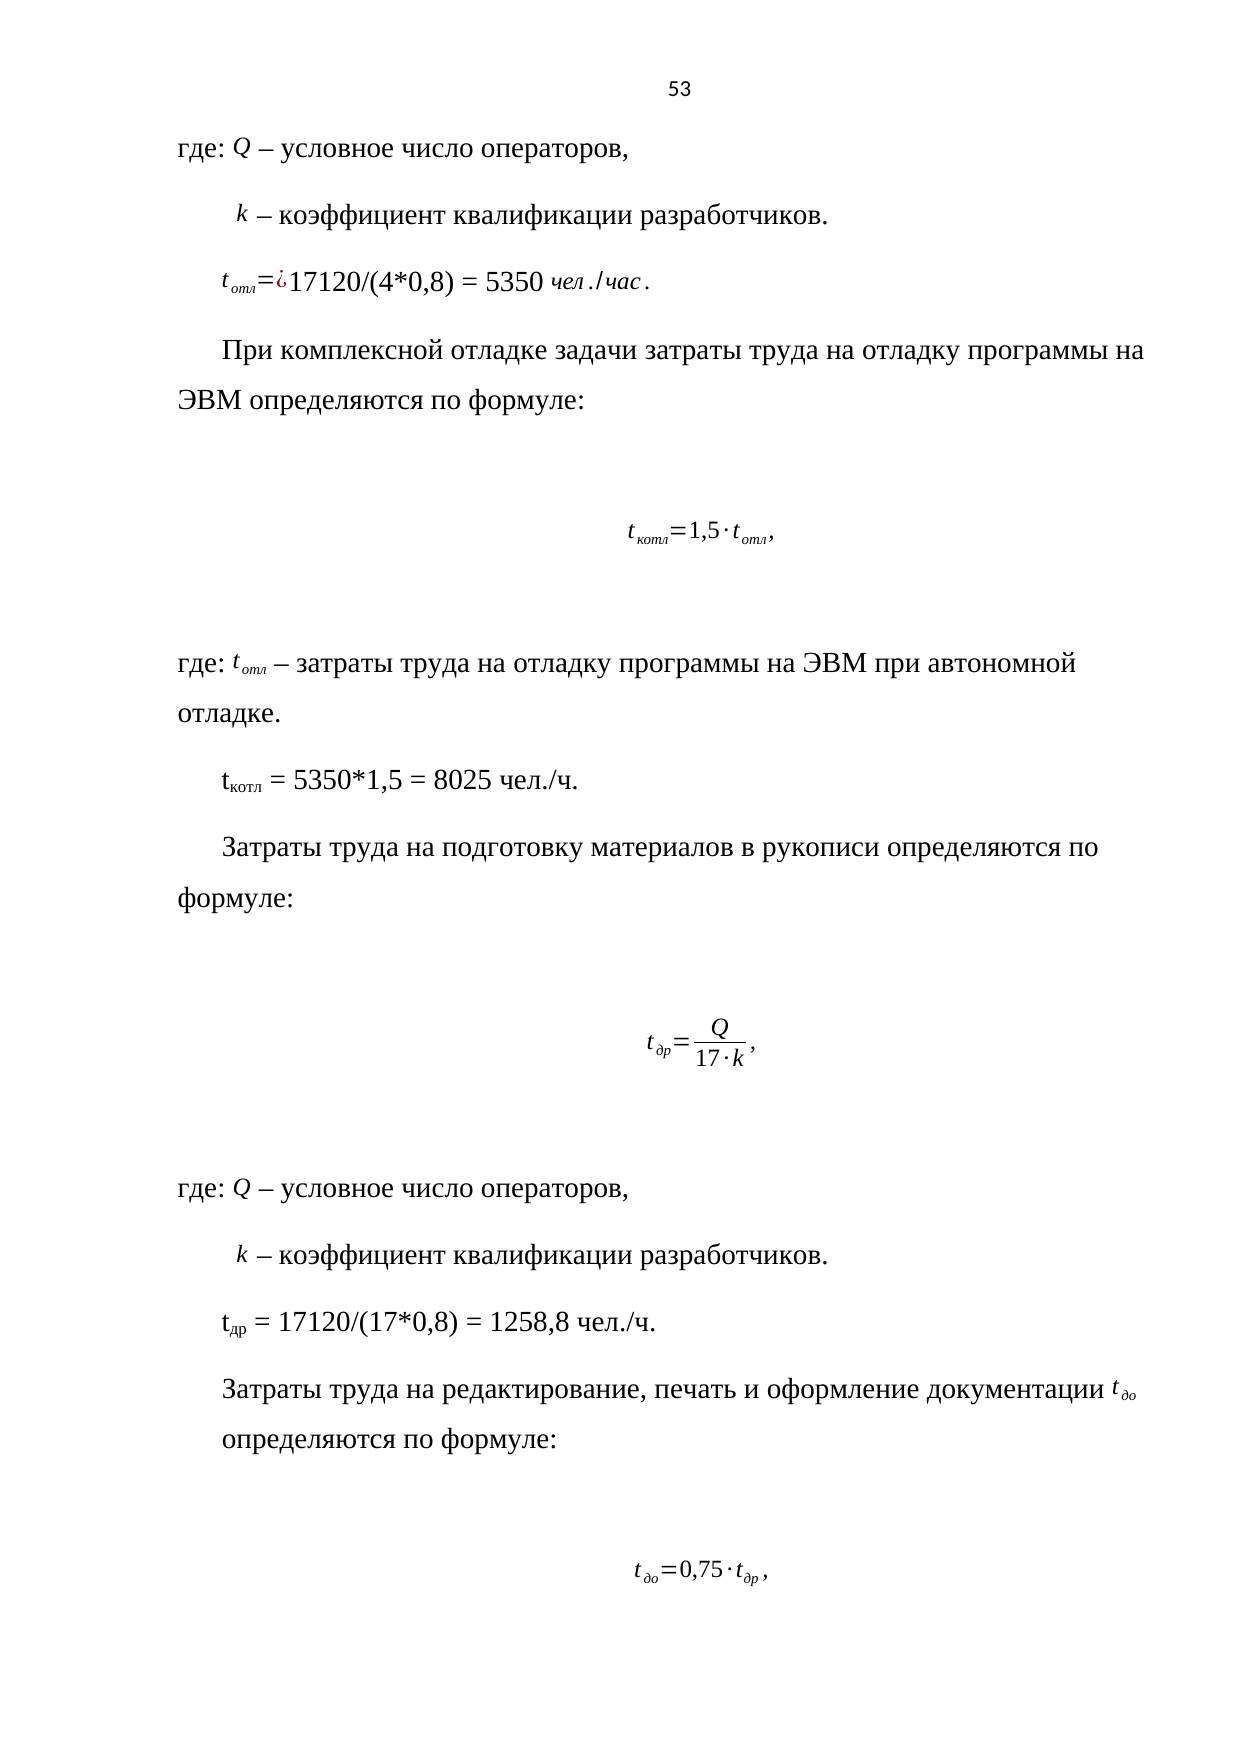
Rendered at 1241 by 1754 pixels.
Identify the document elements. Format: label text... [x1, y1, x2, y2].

text где: – затраты труда на отладку программы на ЭВМ при автономной отладке. [177, 645, 1181, 729]
text При комплексной отладке задачи затраты труда на отладку программы на ЭВМ определяются по формуле: [177, 332, 1181, 416]
text – коэффициент квалификации разработчиков. [177, 1237, 1181, 1271]
text где: – условное число операторов, [177, 130, 1181, 163]
text Затраты труда на редактирование, печать и оформление документации определяются по формуле: [222, 1371, 1181, 1455]
text tдр = 17120/(17*0,8) = 1258,8 чел./ч. [177, 1304, 1181, 1338]
text 17120/(4*0,8) = 5350 [222, 264, 1181, 298]
text где: – условное число операторов, [177, 1170, 1181, 1204]
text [236, 197, 1181, 230]
text tкотл = 5350*1,5 = 8025 чел./ч. [177, 762, 1181, 796]
text Затраты труда на подготовку материалов в рукописи определяются по формуле: [177, 829, 1181, 913]
